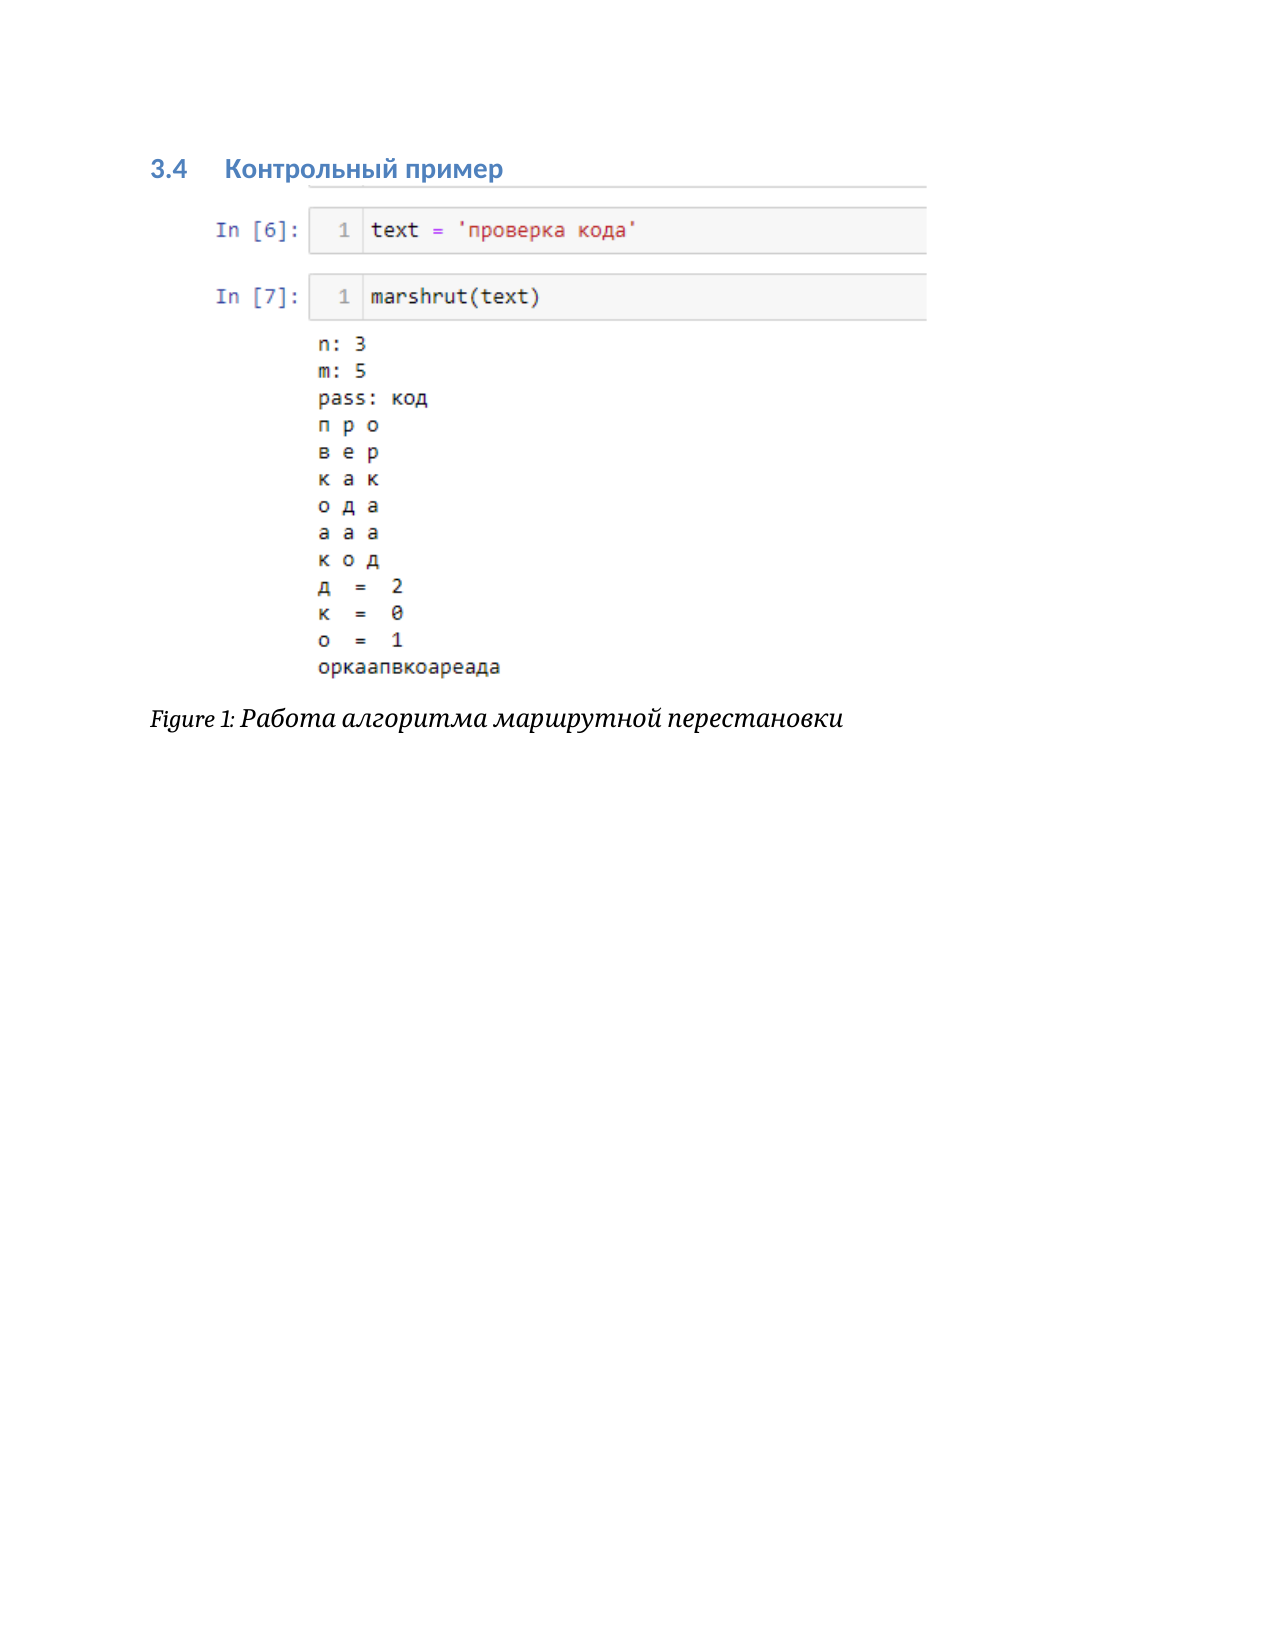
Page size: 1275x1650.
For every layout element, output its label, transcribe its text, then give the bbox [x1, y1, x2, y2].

text Figure 1: Работа алгоритма маршрутной перестановки [150, 705, 1125, 734]
subtitle 3.4 Контрольный пример [150, 150, 1125, 186]
picture [168, 185, 927, 685]
